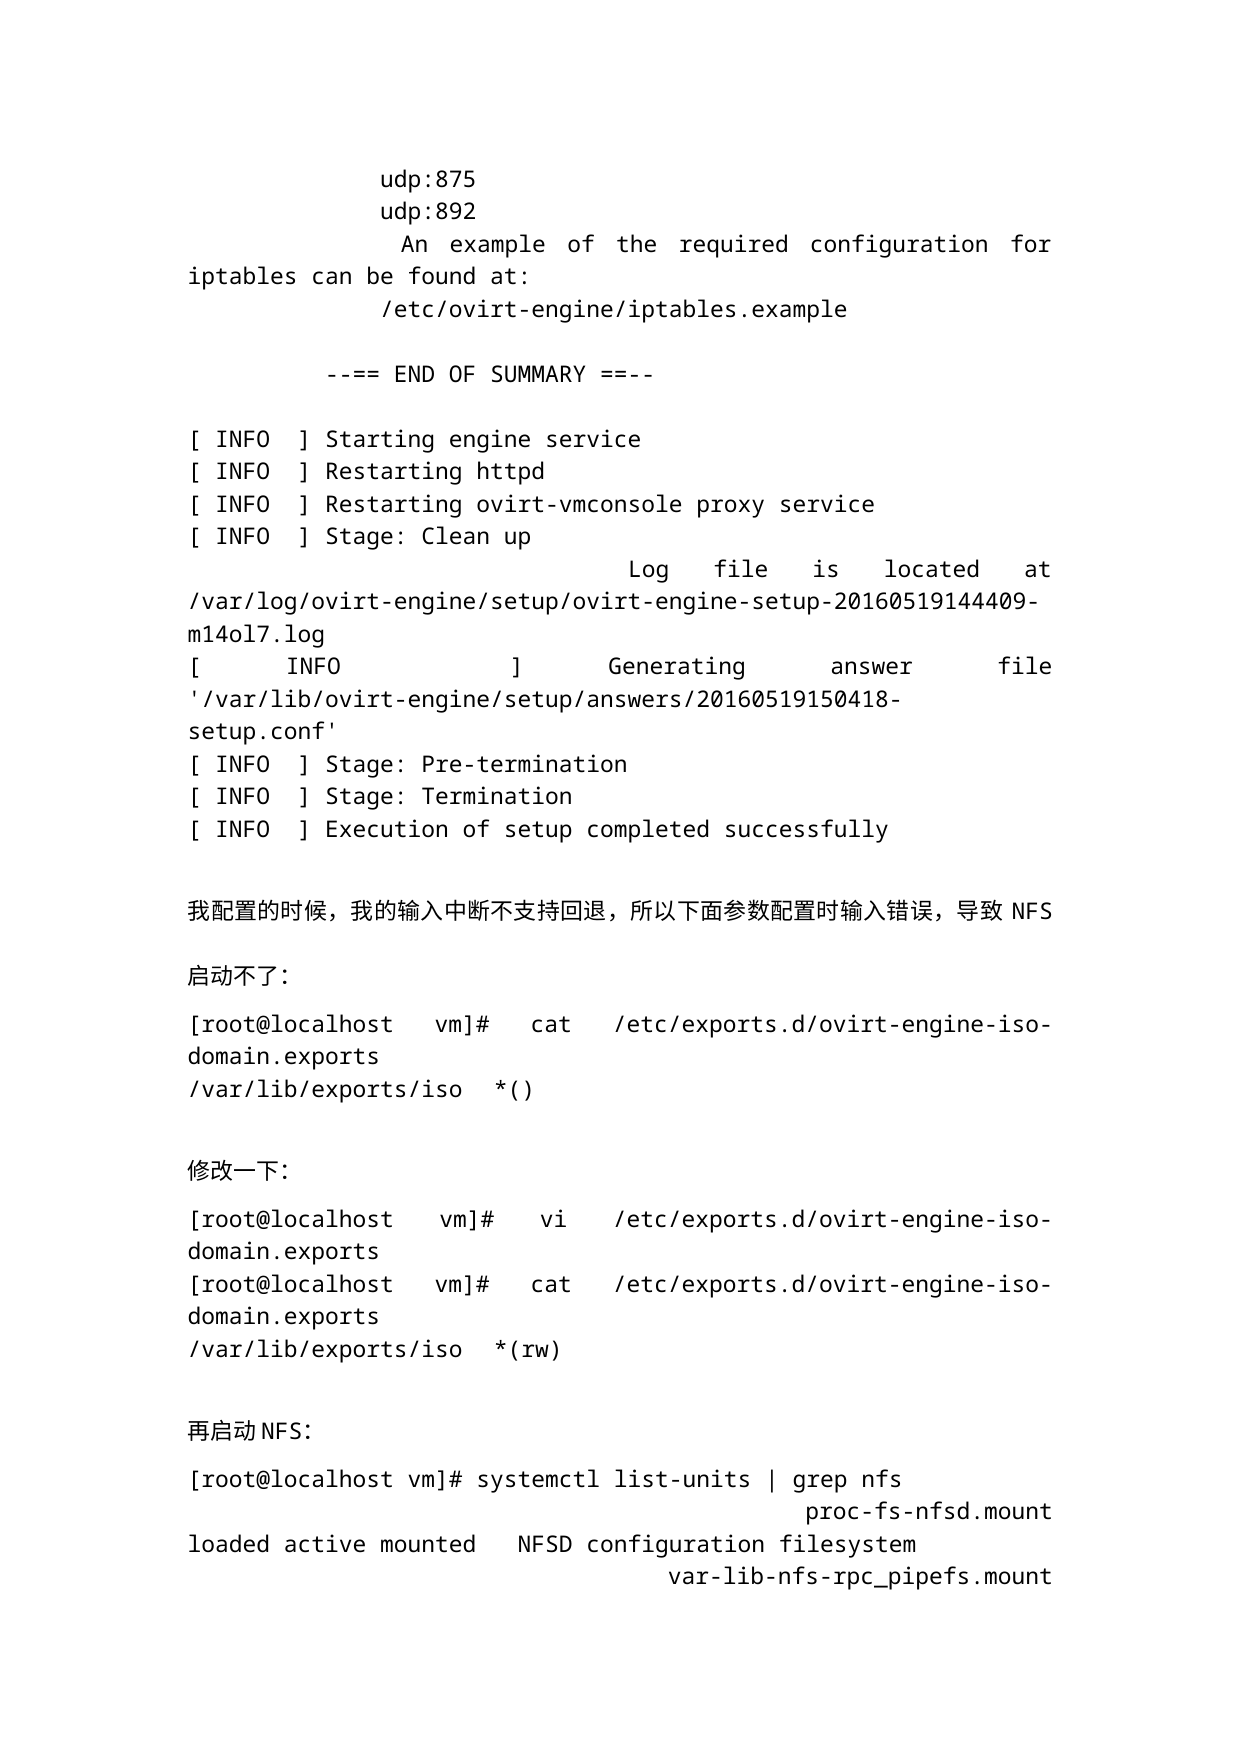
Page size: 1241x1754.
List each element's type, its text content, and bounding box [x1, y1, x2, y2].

text [root@localhost vm]# cat /etc/exports.d/ovirt-engine-iso-domain.exports [187, 1007, 1053, 1072]
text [187, 1559, 1053, 1592]
text [ INFO ] Restarting ovirt-vmconsole proxy service [187, 487, 1053, 519]
text [root@localhost vm]# vi /etc/exports.d/ovirt-engine-iso-domain.exports [187, 1202, 1053, 1267]
text [root@localhost vm]# systemctl list-units | grep nfs [187, 1462, 1053, 1494]
text 再启动NFS： [187, 1397, 1053, 1462]
text An example of the required configuration for iptables can be found at: [187, 227, 1053, 292]
text /var/lib/exports/iso *() [187, 1072, 1053, 1104]
text proc-fs-nfsd.mount loaded active mounted NFSD configuration filesystem [187, 1494, 1053, 1559]
text udp:875 [187, 162, 1053, 194]
text [ INFO ] Restarting httpd [187, 454, 1053, 487]
text udp:892 [187, 194, 1053, 227]
text [ INFO ] Starting engine service [187, 422, 1053, 454]
text --== END OF SUMMARY ==-- [187, 357, 1053, 389]
text [ INFO ] Stage: Pre-termination [187, 747, 1053, 779]
text 修改一下： [187, 1137, 1053, 1202]
text [ INFO ] Generating answer file '/var/lib/ovirt-engine/setup/answers/20160519150418-setup.conf' [187, 649, 1053, 747]
text 我配置的时候，我的输入中断不支持回退，所以下面参数配置时输入错误，导致NFS启动不了： [187, 877, 1053, 1007]
text /var/lib/exports/iso *(rw) [187, 1332, 1053, 1364]
text /etc/ovirt-engine/iptables.example [187, 292, 1053, 324]
text [ INFO ] Stage: Clean up [187, 519, 1053, 552]
text [ INFO ] Stage: Termination [187, 779, 1053, 812]
text [ INFO ] Execution of setup completed successfully [187, 812, 1053, 844]
text [root@localhost vm]# cat /etc/exports.d/ovirt-engine-iso-domain.exports [187, 1267, 1053, 1332]
text Log file is located at /var/log/ovirt-engine/setup/ovirt-engine-setup-20160519144409-m14ol7.log [187, 552, 1053, 649]
